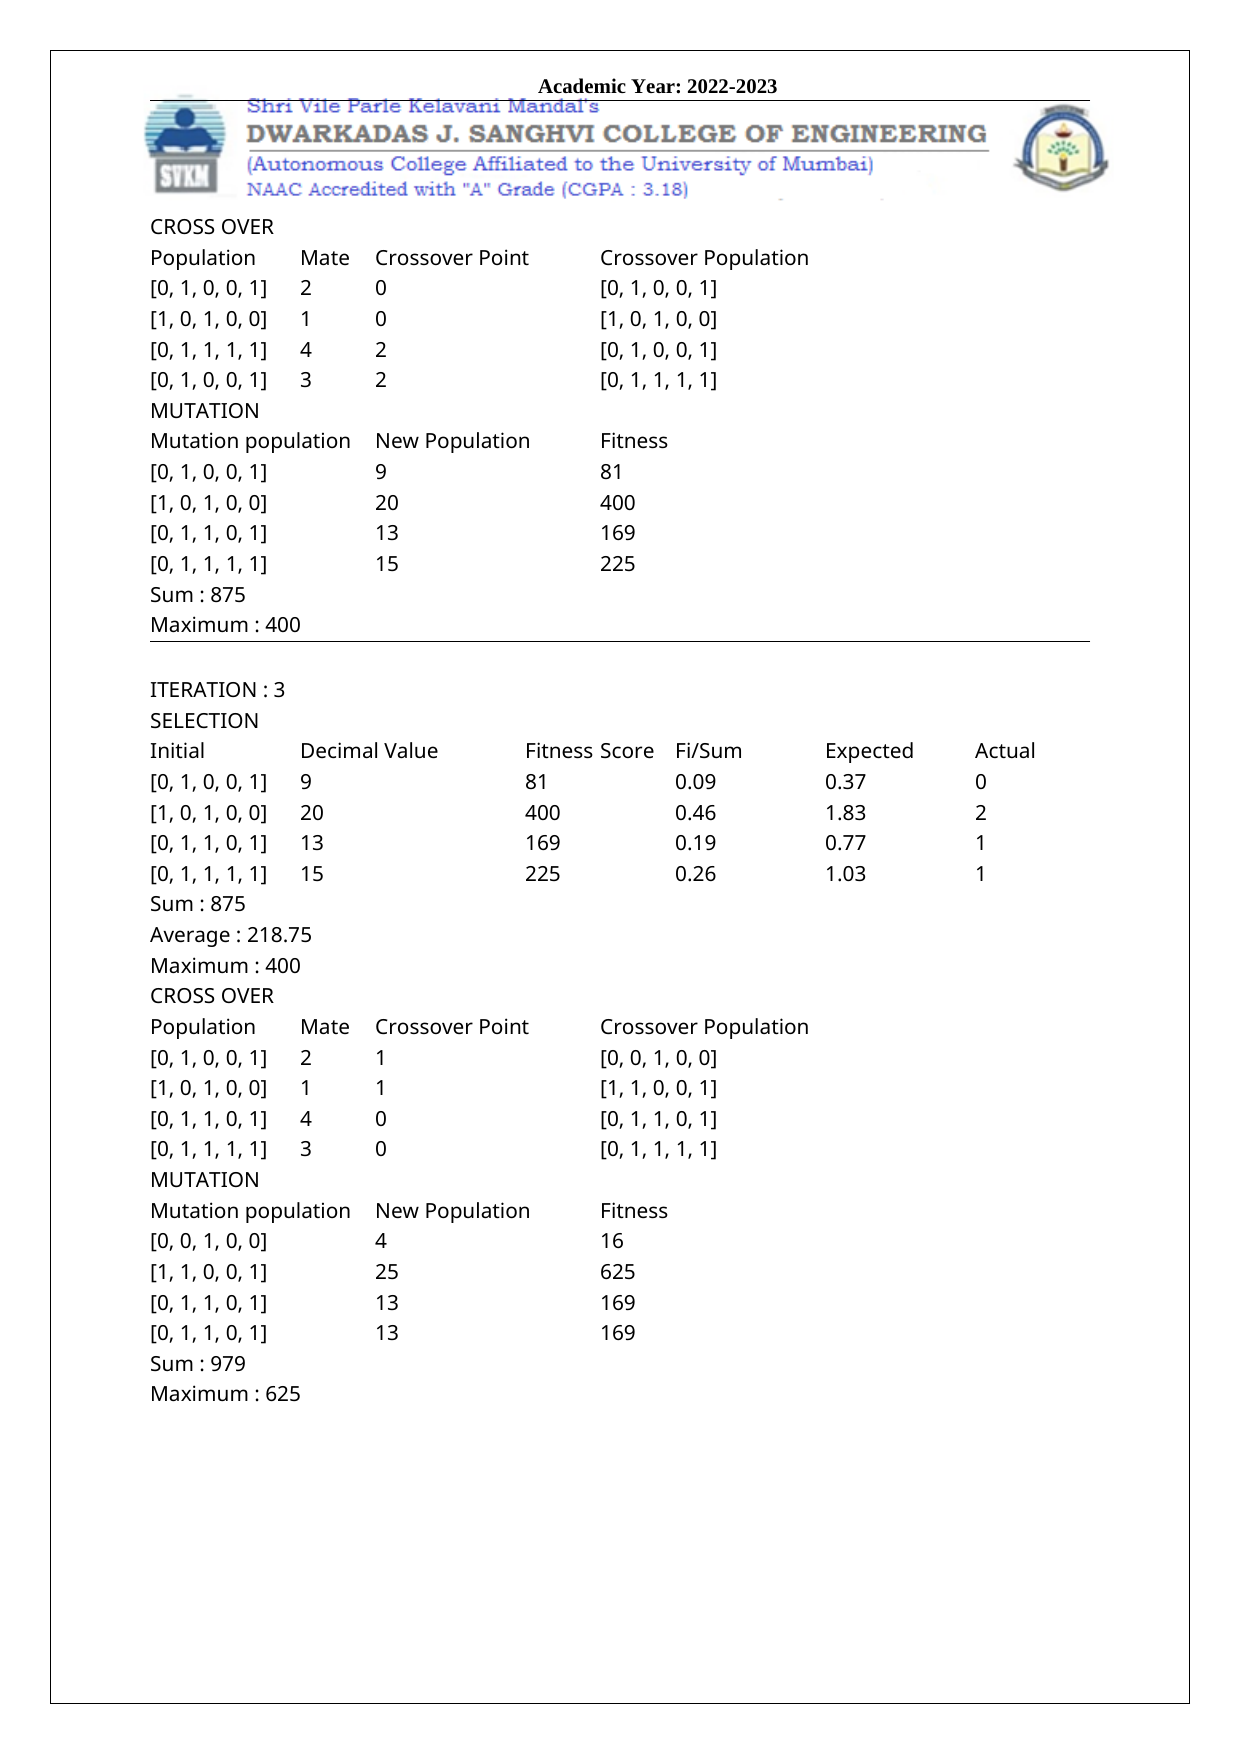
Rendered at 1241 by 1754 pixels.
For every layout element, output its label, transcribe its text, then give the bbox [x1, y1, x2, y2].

text ITERATION : 3 [150, 675, 1090, 704]
text [0, 1, 1, 0, 1] 4 0 [0, 1, 1, 0, 1] [150, 1104, 1090, 1132]
text [0, 1, 0, 0, 1] 9 81 0.09 0.37 0 [150, 767, 1090, 796]
text [0, 1, 1, 1, 1] 4 2 [0, 1, 0, 0, 1] [150, 335, 1090, 363]
text MUTATION [150, 396, 1090, 424]
text [0, 1, 0, 0, 1] 3 2 [0, 1, 1, 1, 1] [150, 365, 1090, 394]
text [1, 0, 1, 0, 0] 20 400 0.46 1.83 2 [150, 798, 1090, 826]
text [0, 1, 1, 1, 1] 3 0 [0, 1, 1, 1, 1] [150, 1134, 1090, 1163]
text Sum : 875 [150, 889, 1090, 918]
picture [138, 75, 1114, 210]
text Average : 218.75 [150, 920, 1090, 949]
text [0, 1, 1, 0, 1] 13 169 [150, 1288, 1090, 1316]
text Maximum : 625 [150, 1379, 1090, 1408]
text Population Mate Crossover Point Crossover Population [150, 1012, 1090, 1041]
text [0, 1, 1, 0, 1] 13 169 [150, 1318, 1090, 1347]
text [1, 0, 1, 0, 0] 1 1 [1, 1, 0, 0, 1] [150, 1073, 1090, 1102]
text [0, 1, 0, 0, 1] 2 1 [0, 0, 1, 0, 0] [150, 1043, 1090, 1071]
text [0, 1, 0, 0, 1] 9 81 [150, 457, 1090, 486]
text [1, 1, 0, 0, 1] 25 625 [150, 1257, 1090, 1286]
text Initial Decimal Value Fitness Score Fi/Sum Expected Actual [150, 736, 1090, 765]
text Sum : 875 [150, 580, 1090, 608]
text [1, 0, 1, 0, 0] 1 0 [1, 0, 1, 0, 0] [150, 304, 1090, 332]
text CROSS OVER [150, 150, 1090, 241]
text Population Mate Crossover Point Crossover Population [150, 243, 1090, 271]
text [0, 1, 1, 1, 1] 15 225 0.26 1.03 1 [150, 859, 1090, 887]
text Mutation population New Population Fitness [150, 1196, 1090, 1224]
text Sum : 979 [150, 1349, 1090, 1377]
text [1, 0, 1, 0, 0] 20 400 [150, 488, 1090, 516]
text CROSS OVER [150, 981, 1090, 1010]
text SELECTION [150, 706, 1090, 734]
text Maximum : 400 [150, 610, 1090, 641]
text MUTATION [150, 1165, 1090, 1194]
text [0, 1, 0, 0, 1] 2 0 [0, 1, 0, 0, 1] [150, 273, 1090, 302]
text [0, 0, 1, 0, 0] 4 16 [150, 1226, 1090, 1255]
text [0, 1, 1, 0, 1] 13 169 [150, 518, 1090, 547]
text [0, 1, 1, 1, 1] 15 225 [150, 549, 1090, 577]
text Mutation population New Population Fitness [150, 427, 1090, 455]
text [0, 1, 1, 0, 1] 13 169 0.19 0.77 1 [150, 828, 1090, 857]
text Maximum : 400 [150, 951, 1090, 979]
